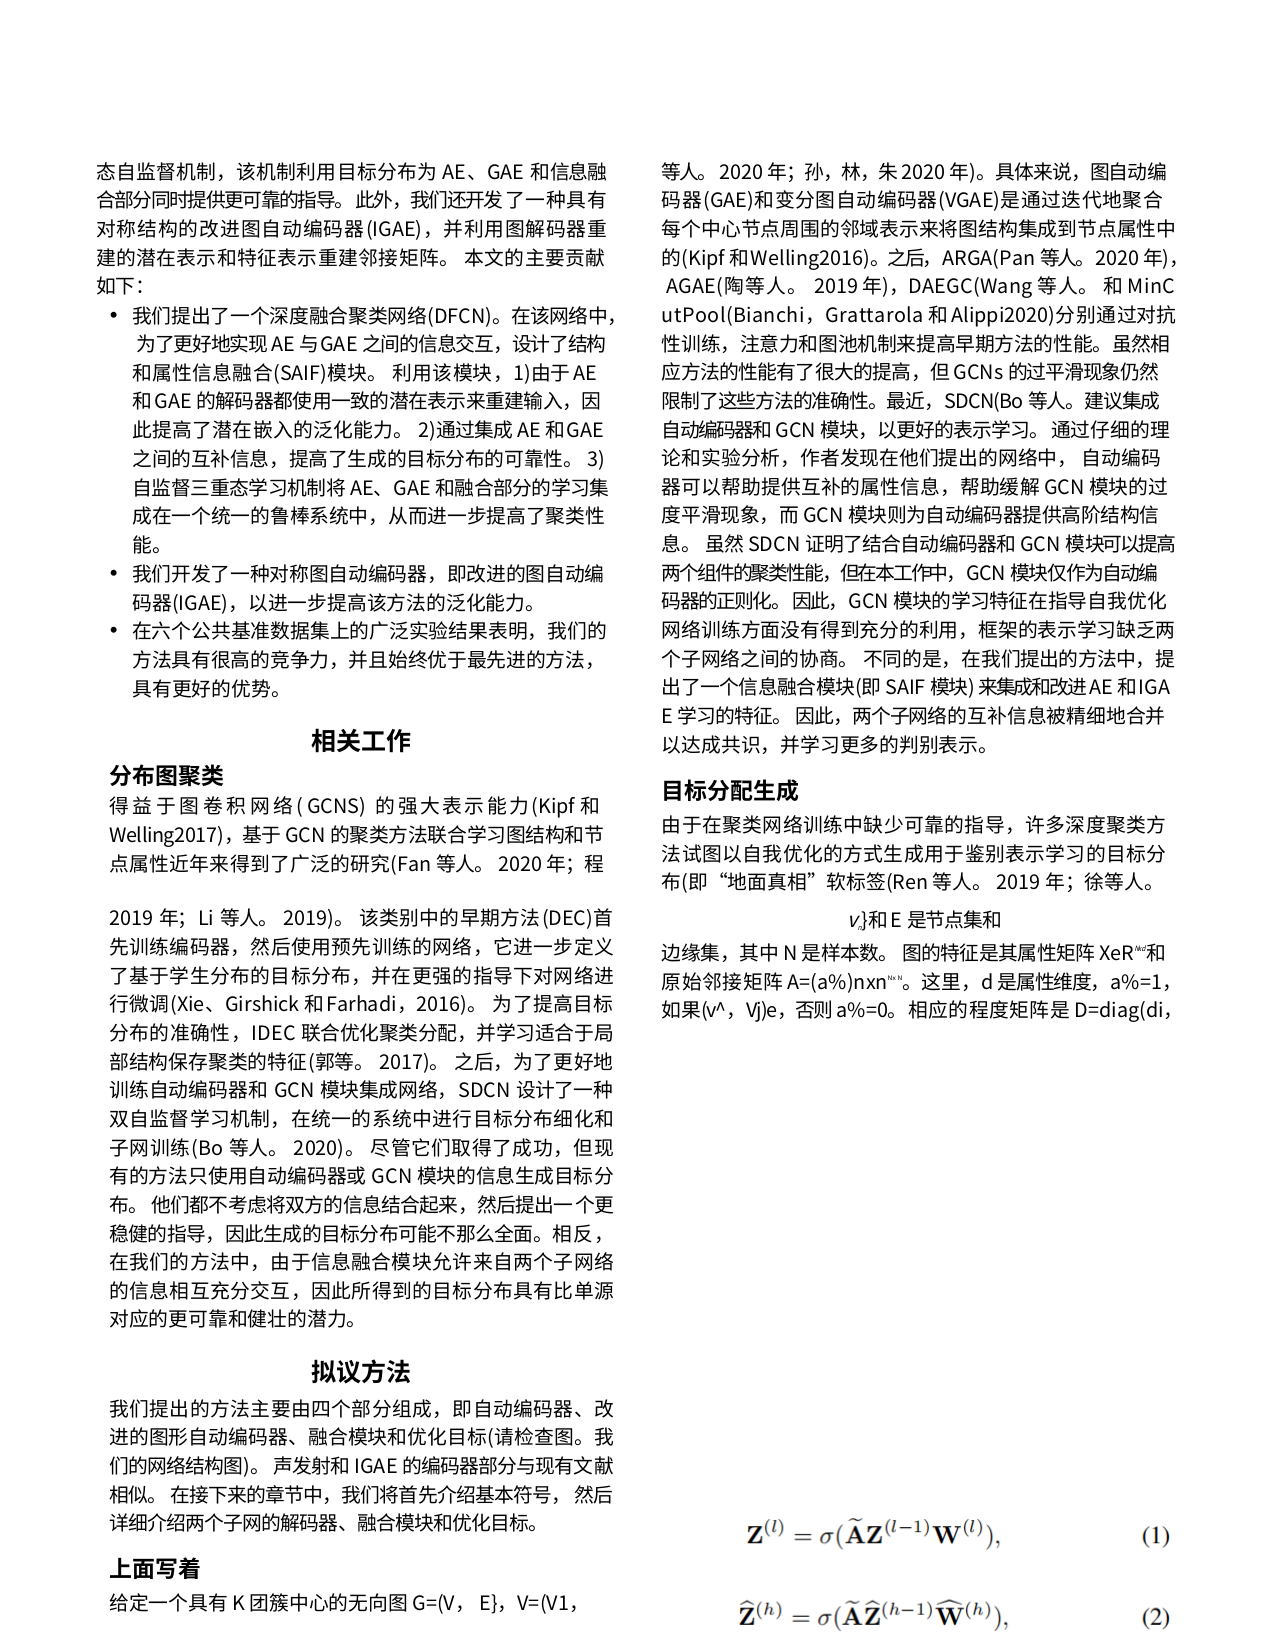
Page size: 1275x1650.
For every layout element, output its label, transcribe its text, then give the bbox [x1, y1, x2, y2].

text 得益于图卷积网络(GCNS) 的强大表示能力(Kipf 和Welling2017)，基于 GCN 的聚类方法联合学习图结构和节点属性近年来得到了广泛的研究(Fan 等人。 2020 年；程等人。 2020 年；孙，林，朱 2020 年)。具体来说，图自动编码器(GAE)和变分图自动编码器(VGAE)是通过迭代地聚合每个中心节点周围的邻域表示来将图结构集成到节点属性中的(Kipf 和 Welling2016)。之后，ARGA(Pan 等人。2020年)， AGAE(陶等人。 2019 年)，DAEGC(Wang 等人。 和MinCutPool(Bianchi，Grattarola 和 Alippi2020)分别通过对抗性训练，注意力和图池机制来提高早期方法的性能。虽然相应方法的性能有了很大的提高，但 GCNs 的过平滑现象仍然限制了这些方法的准确性。最近，SDCN(Bo 等人。建议集成自动编码器和 GCN 模块，以更好的表示学习。 通过仔细的理论和实验分析，作者发现在他们提出的网络中， 自动编码器可以帮助提供互补的属性信息，帮助缓解 GCN 模块的过度平滑现象，而 GCN 模块则为自动编码器提供高阶结构信息。 虽然 SDCN 证明了结合自动编码器和 GCN 模块可以提高两个组件的聚类性能，但在本工作中，GCN 模块仅作为自动编码器的正则化。 因此，GCN 模块的学习特征在指导自我优化网络训练方面没有得到充分的利用，框架的表示学习缺乏两个子网络之间的协商。 不同的是，在我们提出的方法中，提出了一个信息融合模块(即 SAIF 模块) 来集成和改进 AE 和 IGAE 学习的特征。 因此，两个子网络的互补信息被精细地合并以达成共识，并学习更多的判别表示。 [662, 156, 1176, 758]
subtitle 分布图聚类 [109, 757, 628, 791]
text 边缘集，其中 N 是样本数。 图的特征是其属性矩阵 XeRNxd和原始邻接矩阵A=(a%)nxnNx N。这里，d 是属性维度，a%=1，如果(v^，Vj)e，否则 a%=0。相应的程度矩阵是D=diag(di， [662, 938, 1183, 1023]
subtitle 相关工作 [311, 721, 628, 757]
subtitle 拟议方法 [309, 1352, 414, 1389]
text 2019 年；Li 等人。 2019)。 该类别中的早期方法(DEC)首先训练编码器，然后使用预先训练的网络，它进一步定义了基于学生分布的目标分布，并在更强的指导下对网络进行微调(Xie、Girshick 和 Farhadi，2016)。 为了提高目标分布的准确性，IDEC 联合优化聚类分配，并学习适合于局部结构保存聚类的特征(郭等。 2017)。 之后，为了更好地训练自动编码器和 GCN 模块集成网络，SDCN 设计了一种双自监督学习机制，在统一的系统中进行目标分布细化和子网训练(Bo 等人。 2020)。 尽管它们取得了成功，但现有的方法只使用自动编码器或 GCN 模块的信息生成目标分布。 他们都不考虑将双方的信息结合起来，然后提出一个更稳健的指导，因此生成的目标分布可能不那么全面。相反，在我们的方法中，由于信息融合模块允许来自两个子网络的信息相互充分交互，因此所得到的目标分布具有比单源对应的更可靠和健壮的潜力。 [109, 903, 614, 1333]
list 我们开发了一种对称图自动编码器，即改进的图自动编码器(IGAE)，以进一步提高该方法的泛化能力。 [109, 558, 607, 616]
subtitle 上面写着 [109, 1550, 628, 1584]
text vn}和 E 是节点集和 [847, 903, 1187, 936]
list 我们提出了一个深度融合聚类网络(DFCN)。在该网络中， 为了更好地实现 AE 与 GAE 之间的信息交互，设计了结构和属性信息融合(SAIF)模块。 利用该模块，1)由于 AE 和 GAE 的解码器都使用一致的潜在表示来重建输入，因此提高了潜在嵌入的泛化能力。 2)通过集成 AE 和 GAE 之间的互补信息，提高了生成的目标分布的可靠性。 3) 自监督三重态学习机制将 AE、GAE 和融合部分的学习集成在一个统一的鲁棒系统中，从而进一步提高了聚类性能。 [109, 300, 616, 558]
text 给定一个具有 K 团簇中心的无向图 G=(V， E}，V=(V1， [109, 1587, 628, 1616]
text 我们提出的方法主要由四个部分组成，即自动编码器、改进的图形自动编码器、融合模块和优化目标(请检查图。我们的网络结构图)。 声发射和 IGAE 的编码器部分与现有文献相似。 在接下来的章节中，我们将首先介绍基本符号， 然后详细介绍两个子网的解码器、融合模块和优化目标。 [109, 1393, 614, 1536]
subtitle 目标分配生成 [662, 773, 1187, 806]
picture [716, 1506, 1182, 1648]
list 在六个公共基准数据集上的广泛实验结果表明，我们的方法具有很高的竞争力，并且始终优于最先进的方法， 具有更好的优势。 [109, 616, 607, 702]
text 由于在聚类网络训练中缺少可靠的指导，许多深度聚类方法试图以自我优化的方式生成用于鉴别表示学习的目标分布(即“地面真相”软标签(Ren 等人。 2019 年；徐等人。 [662, 809, 1167, 895]
